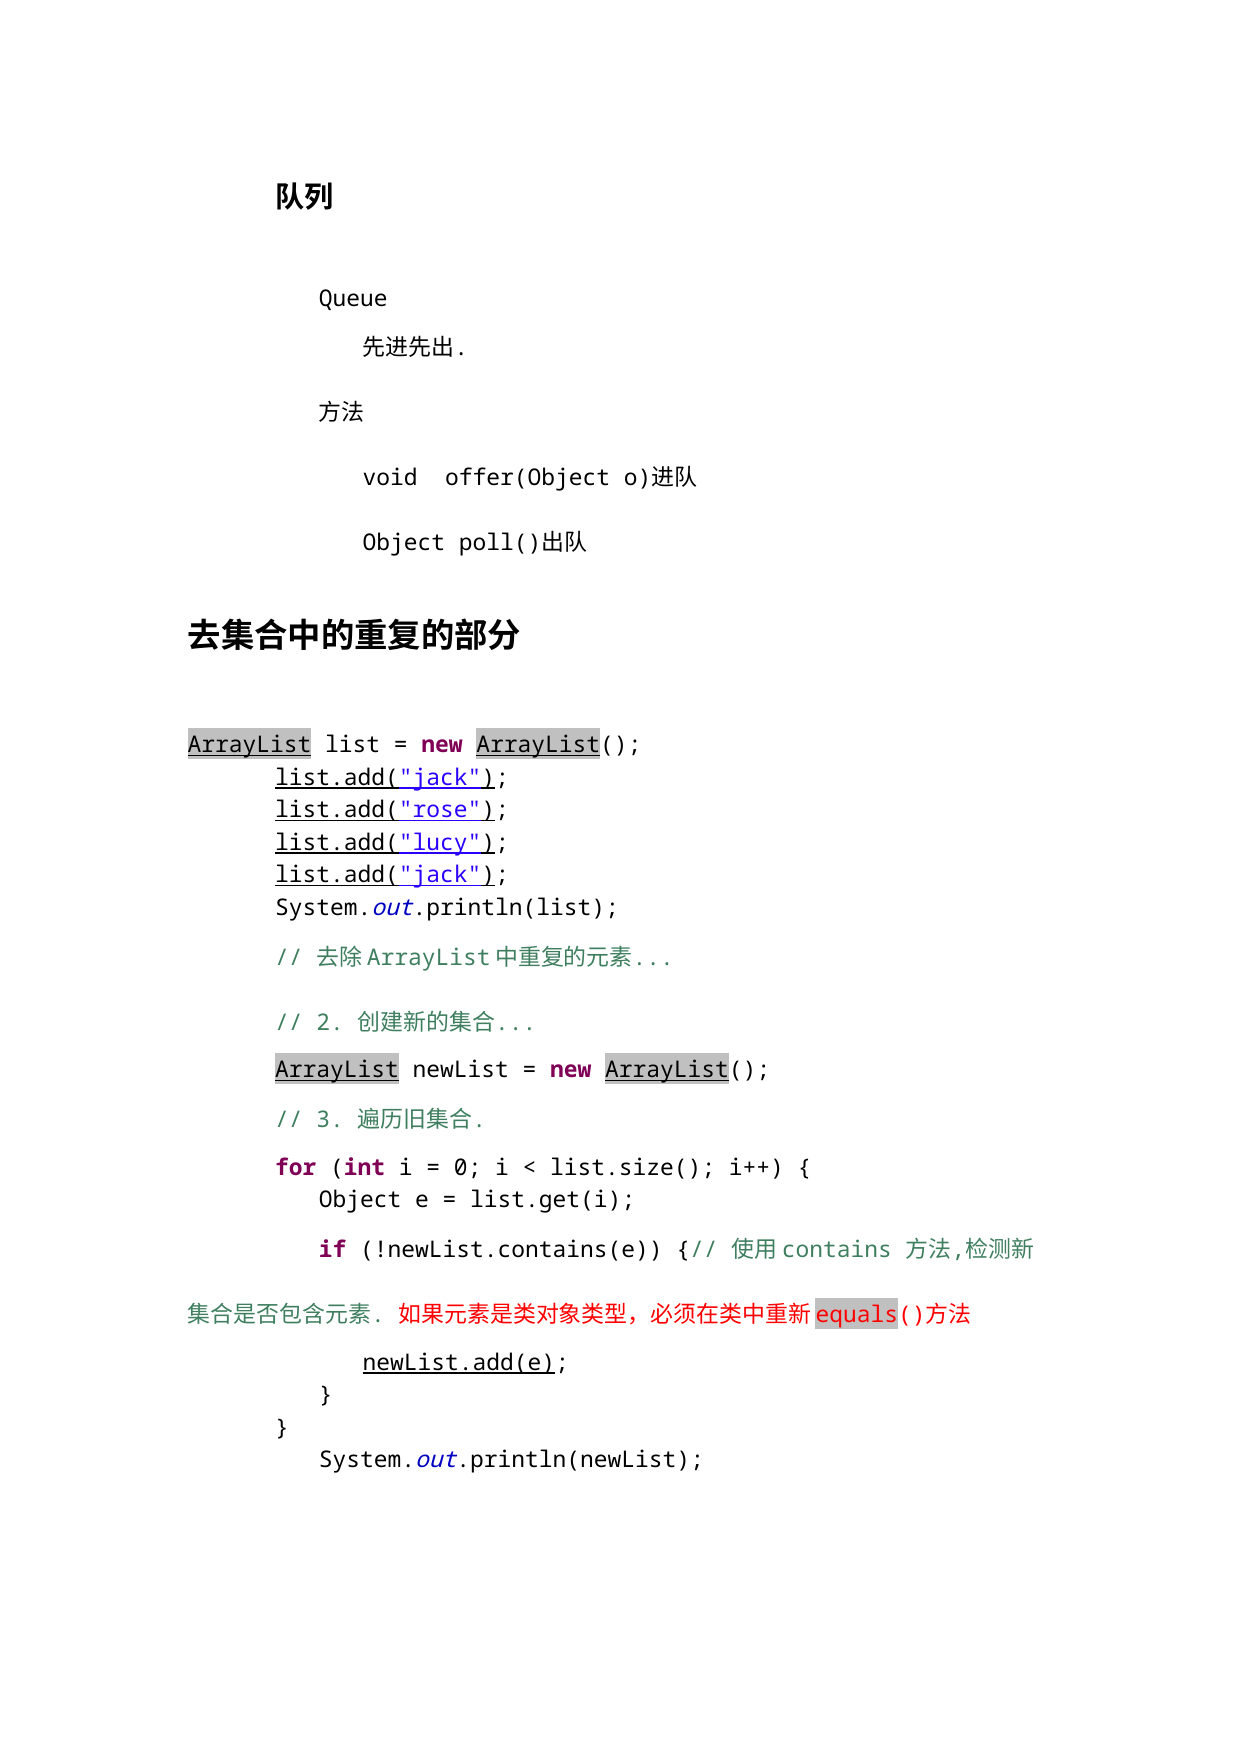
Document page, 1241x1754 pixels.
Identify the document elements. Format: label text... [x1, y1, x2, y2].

text } [187, 1378, 1053, 1410]
text void offer(Object o)进队 [187, 443, 1053, 508]
text System.out.println(newList); [187, 1443, 1053, 1475]
subtitle 去集合中的重复的部分 [187, 600, 1053, 665]
text newList.add(e); [187, 1345, 1053, 1378]
text Object e = list.get(i); [187, 1183, 1053, 1215]
text list.add("jack"); [187, 760, 1053, 793]
subtitle 队列 [187, 162, 1053, 227]
text ArrayList newList = new ArrayList(); [187, 1053, 1053, 1085]
text list.add("lucy"); [187, 825, 1053, 858]
text 方法 [187, 378, 1053, 443]
text // 2. 创建新的集合... [187, 988, 1053, 1053]
text Object poll()出队 [187, 508, 1053, 573]
text // 去除ArrayList中重复的元素... [187, 923, 1053, 988]
text Queue [187, 281, 1053, 313]
text if (!newList.contains(e)) {// 使用contains 方法,检测新集合是否包含元素. 如果元素是类对象类型，必须在类中重新equals()方法 [187, 1215, 1053, 1345]
text list.add("jack"); [187, 858, 1053, 890]
text // 3. 遍历旧集合. [187, 1085, 1053, 1150]
text ArrayList list = new ArrayList(); [187, 728, 1053, 760]
text 先进先出. [187, 313, 1053, 378]
text list.add("rose"); [187, 793, 1053, 825]
text } [187, 1410, 1053, 1443]
text for (int i = 0; i < list.size(); i++) { [187, 1150, 1053, 1183]
text System.out.println(list); [187, 890, 1053, 923]
